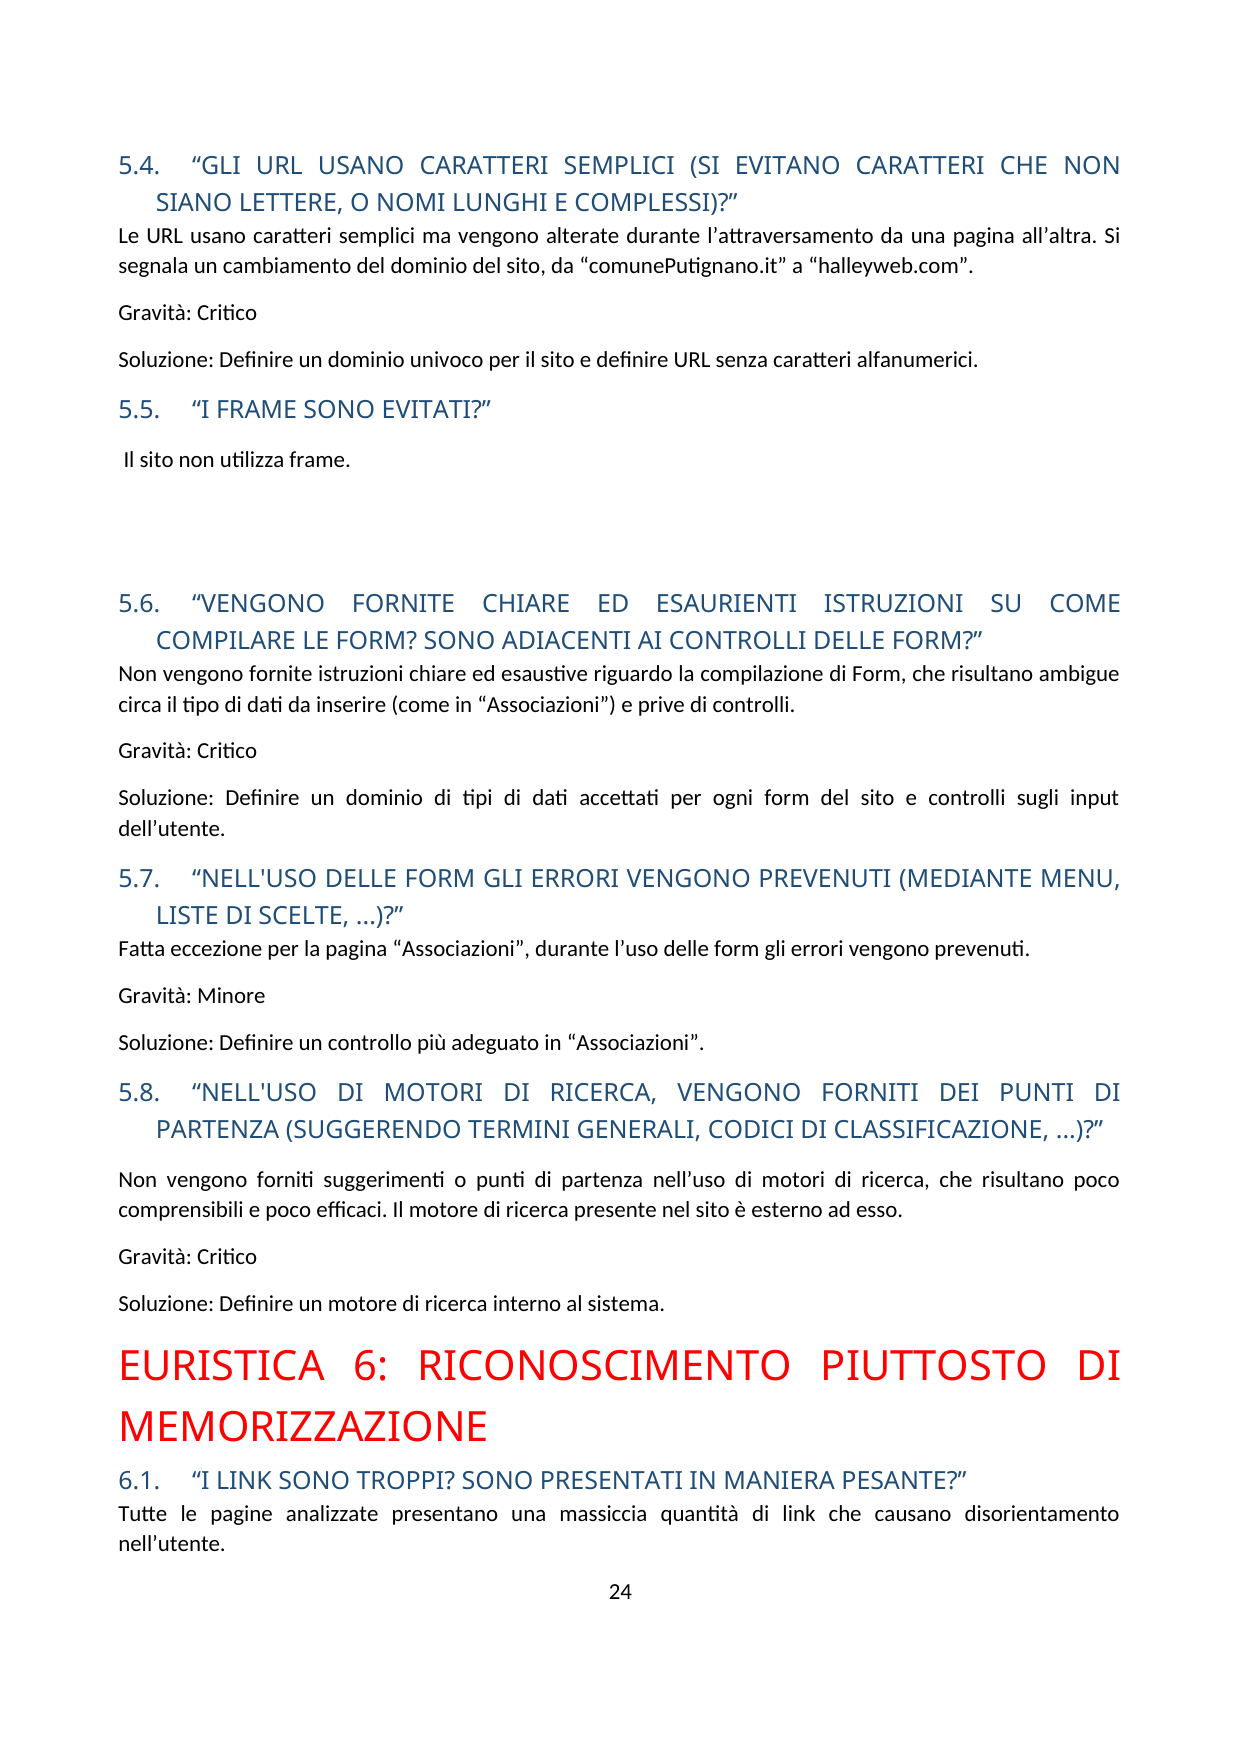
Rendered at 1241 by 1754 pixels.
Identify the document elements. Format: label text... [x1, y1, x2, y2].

text Fatta eccezione per la pagina “Associazioni”, durante l’uso delle form gli errori vengono prevenuti. [118, 934, 1122, 962]
text Le URL usano caratteri semplici ma vengono alterate durante l’attraversamento da una pagina all’altra. Si segnala un cambiamento del dominio del sito, da “comunePutignano.it” a “halleyweb.com”. [118, 221, 1122, 279]
text Gravità: Critico [118, 298, 1122, 326]
list “I FRAME SONO EVITATI?” [118, 392, 1122, 426]
text Tutte le pagine analizzate presentano una massiccia quantità di link che causano disorientamento nell’utente. [118, 1499, 1122, 1557]
text Gravità: Critico [118, 1242, 1122, 1270]
text Soluzione: Definire un dominio univoco per il sito e definire URL senza caratteri alfanumerici. [118, 345, 1122, 373]
text Non vengono fornite istruzioni chiare ed esaustive riguardo la compilazione di Form, che risultano ambigue circa il tipo di dati da inserire (come in “Associazioni”) e prive di controlli. [118, 659, 1122, 718]
text Non vengono forniti suggerimenti o punti di partenza nell’uso di motori di ricerca, che risultano poco comprensibili e poco efficaci. Il motore di ricerca presente nel sito è esterno ad esso. [118, 1165, 1122, 1223]
subtitle EURISTICA 6: RICONOSCIMENTO PIUTTOSTO DI MEMORIZZAZIONE [118, 1393, 1122, 1454]
text Gravità: Critico [118, 737, 1122, 765]
text Soluzione: Definire un dominio di tipi di dati accettati per ogni form del sito e controlli sugli input dell’utente. [118, 783, 1122, 842]
subtitle “GLI URL USANO CARATTERI SEMPLICI (SI EVITANO CARATTERI CHE NON SIANO LETTERE, O NOMI LUNGHI E COMPLESSI)?” [118, 148, 1122, 218]
subtitle “NELL'USO DELLE FORM GLI ERRORI VENGONO PREVENUTI (MEDIANTE MENU, LISTE DI SCELTE, ...)?” [118, 861, 1122, 931]
subtitle “I LINK SONO TROPPI? SONO PRESENTATI IN MANIERA PESANTE?” [118, 1462, 1122, 1497]
list “NELL'USO DI MOTORI DI RICERCA, VENGONO FORNITI DEI PUNTI DI PARTENZA (SUGGERENDO TERMINI GENERALI, CODICI DI CLASSIFICAZIONE, ...)?” [118, 1075, 1122, 1146]
text Il sito non utilizza frame. [118, 445, 1122, 473]
text Soluzione: Definire un controllo più adeguato in “Associazioni”. [118, 1028, 1122, 1056]
subtitle “VENGONO FORNITE CHIARE ED ESAURIENTI ISTRUZIONI SU COME COMPILARE LE FORM? SONO ADIACENTI AI CONTROLLI DELLE FORM?” [118, 586, 1122, 657]
text Gravità: Minore [118, 981, 1122, 1009]
text Soluzione: Definire un motore di ricerca interno al sistema. [118, 1289, 1122, 1317]
